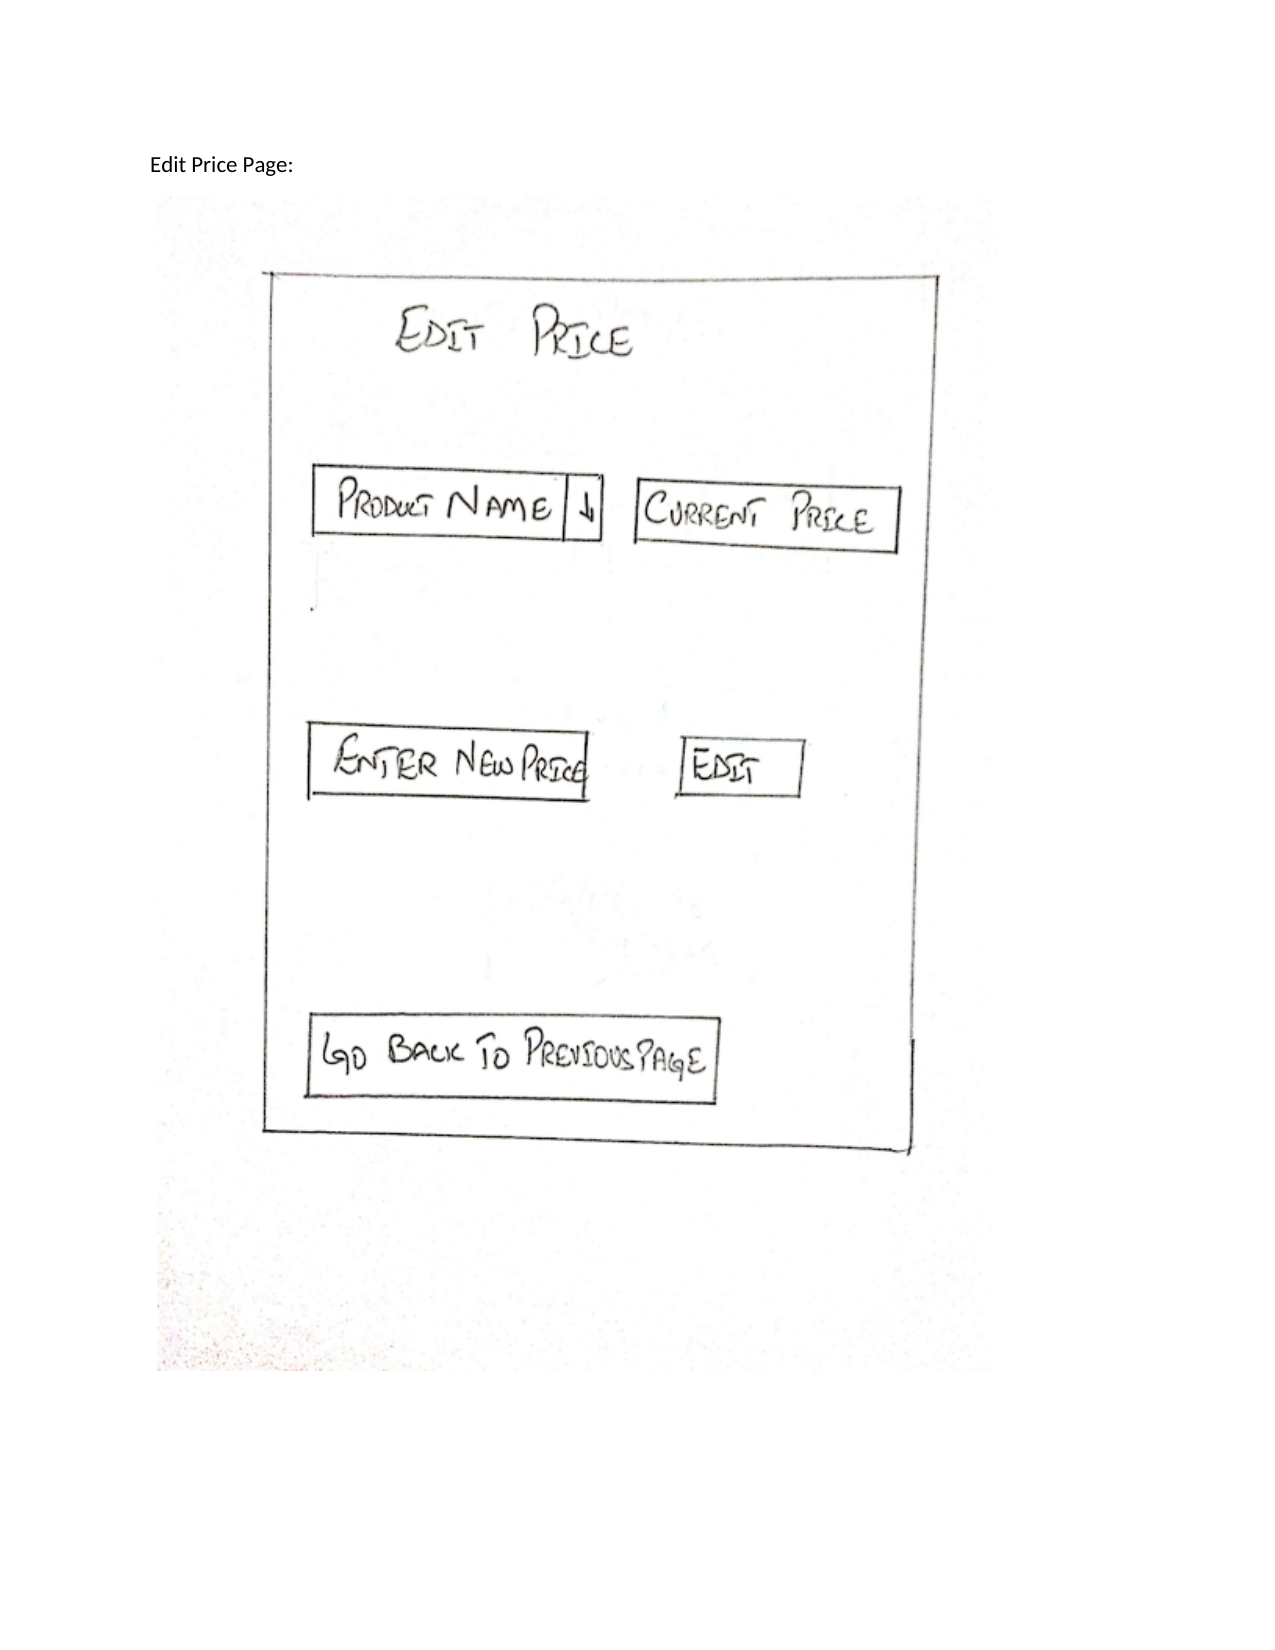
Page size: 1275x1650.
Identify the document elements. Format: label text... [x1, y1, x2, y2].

text Edit Price Page: [150, 150, 1125, 178]
picture [150, 196, 1001, 1371]
